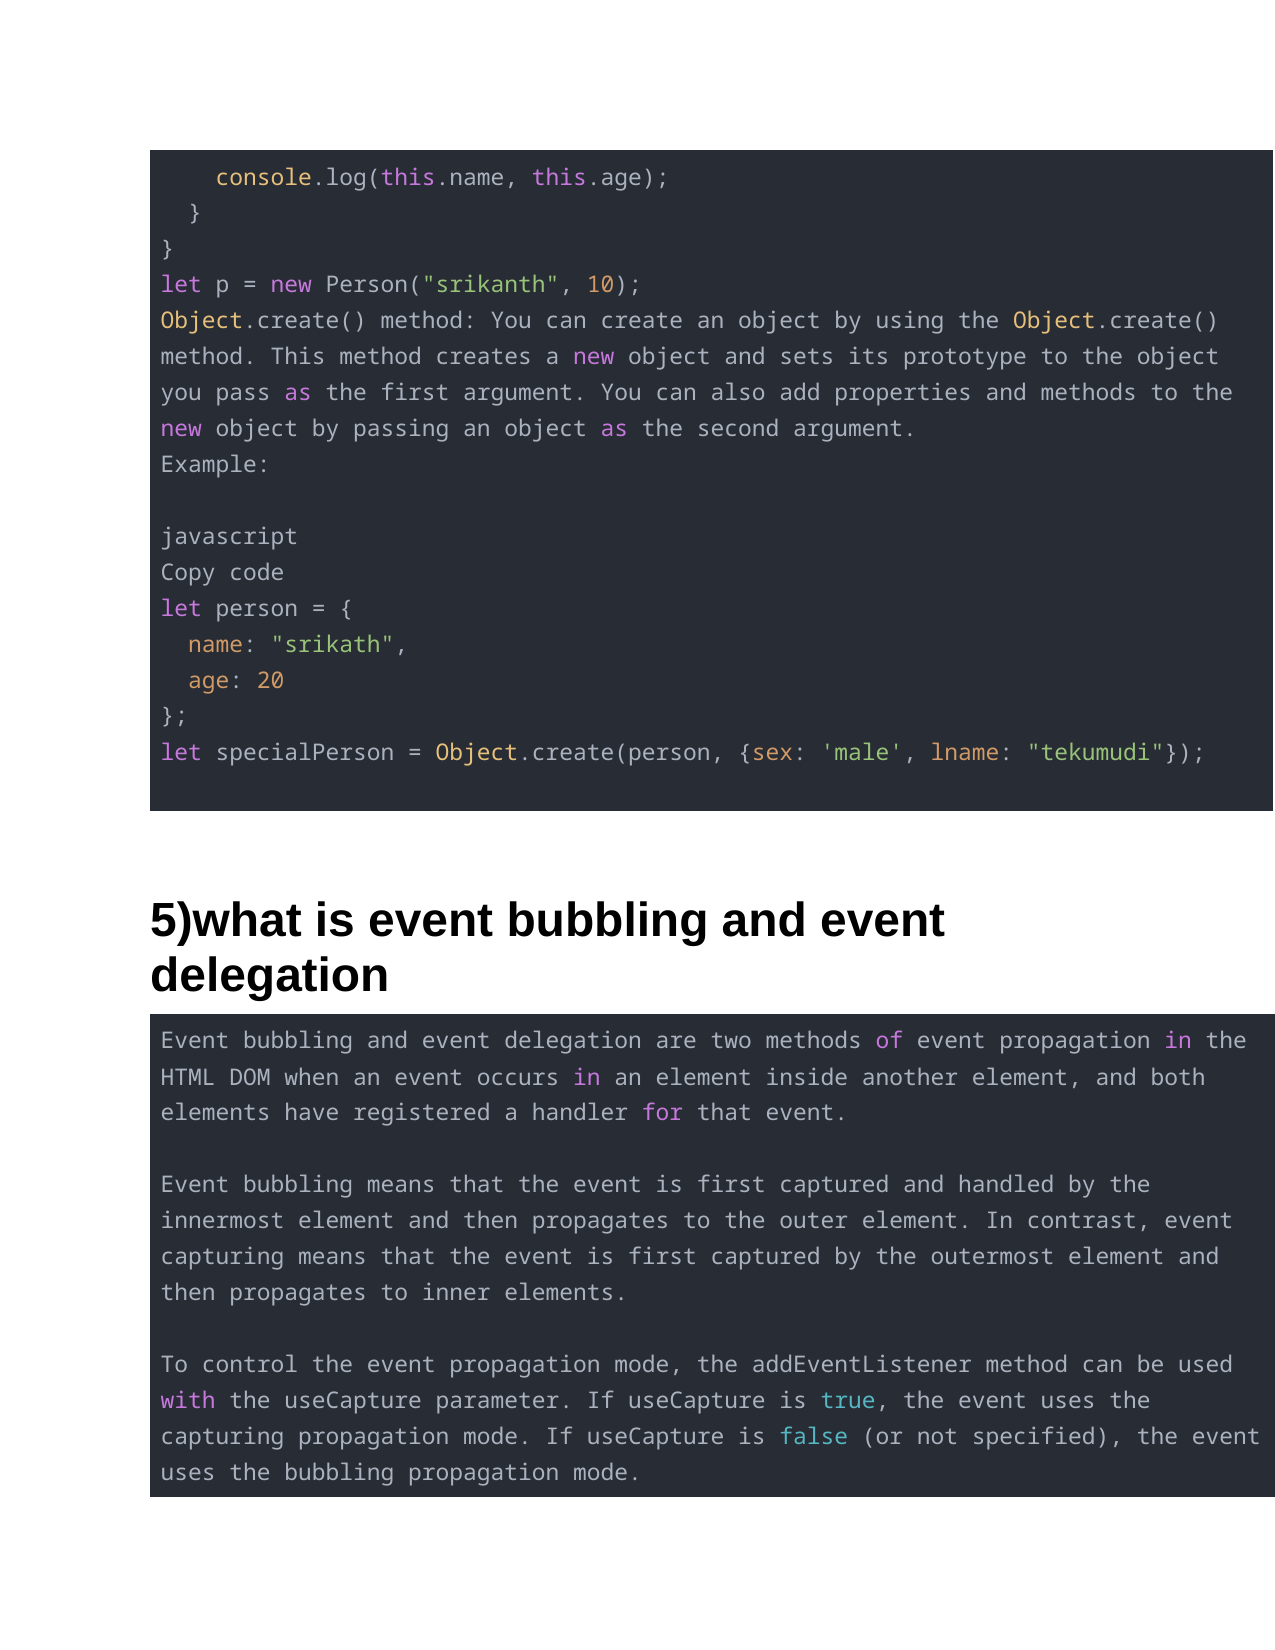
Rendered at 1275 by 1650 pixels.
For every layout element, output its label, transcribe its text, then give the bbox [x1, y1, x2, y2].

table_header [150, 150, 1273, 811]
subtitle 5)what is event bubbling and event delegation [150, 891, 1125, 1002]
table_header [150, 1014, 1275, 1497]
